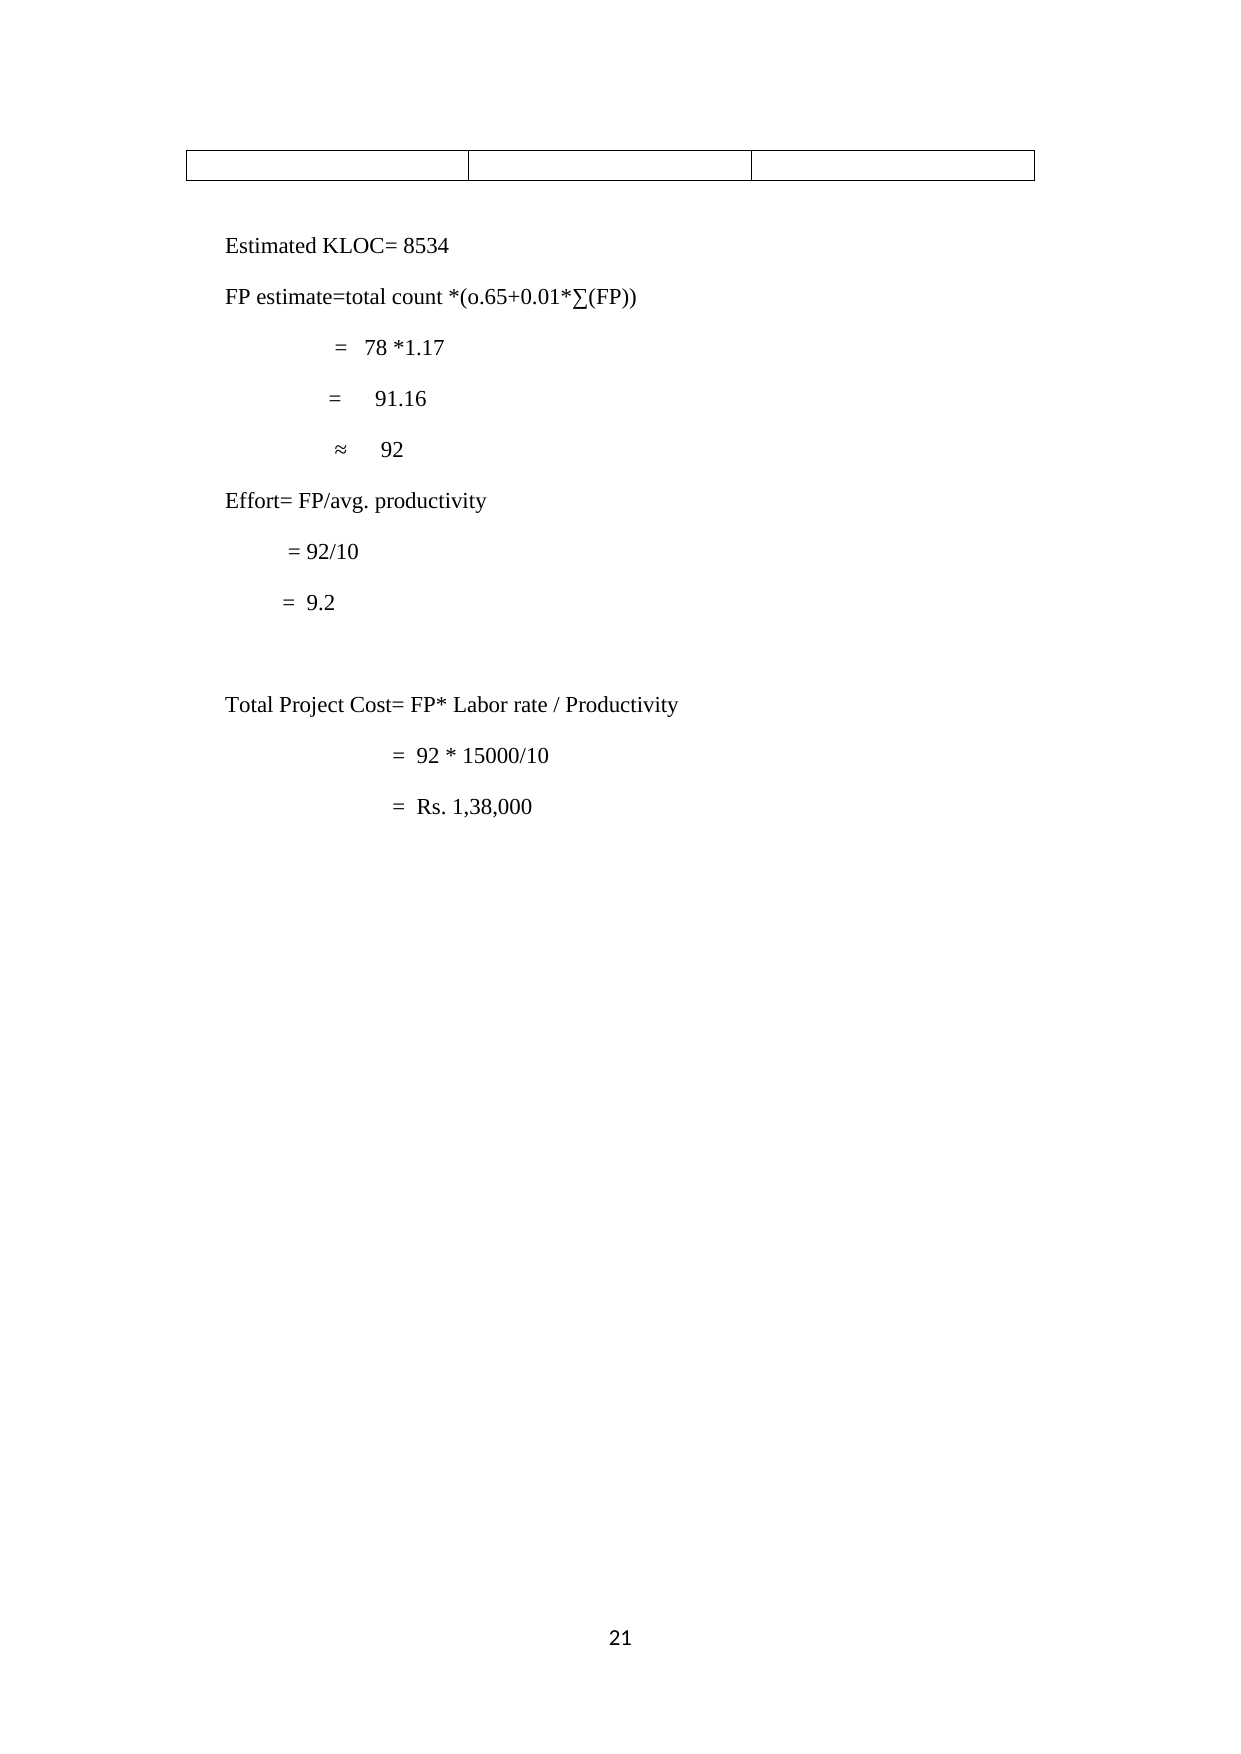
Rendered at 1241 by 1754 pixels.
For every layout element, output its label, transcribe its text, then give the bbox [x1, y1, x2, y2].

text = 92 * 15000/10 [225, 742, 1090, 769]
text = 92/10 [225, 538, 1090, 564]
text Effort= FP/avg. productivity [225, 487, 1090, 513]
text ≈ 92 [225, 436, 1090, 462]
text = Rs. 1,38,000 [225, 793, 1090, 820]
text Estimated KLOC= 8534 [225, 232, 1090, 258]
text = 78 *1.17 [225, 334, 1090, 360]
text = 91.16 [225, 385, 1090, 411]
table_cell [469, 151, 751, 180]
text = 9.2 [225, 589, 1090, 616]
table_cell [187, 151, 468, 180]
text FP estimate=total count *(o.65+0.01*∑(FP)) [225, 283, 1090, 309]
text Total Project Cost= FP* Labor rate / Productivity [225, 691, 1090, 718]
table_cell 8534 [752, 151, 1034, 180]
